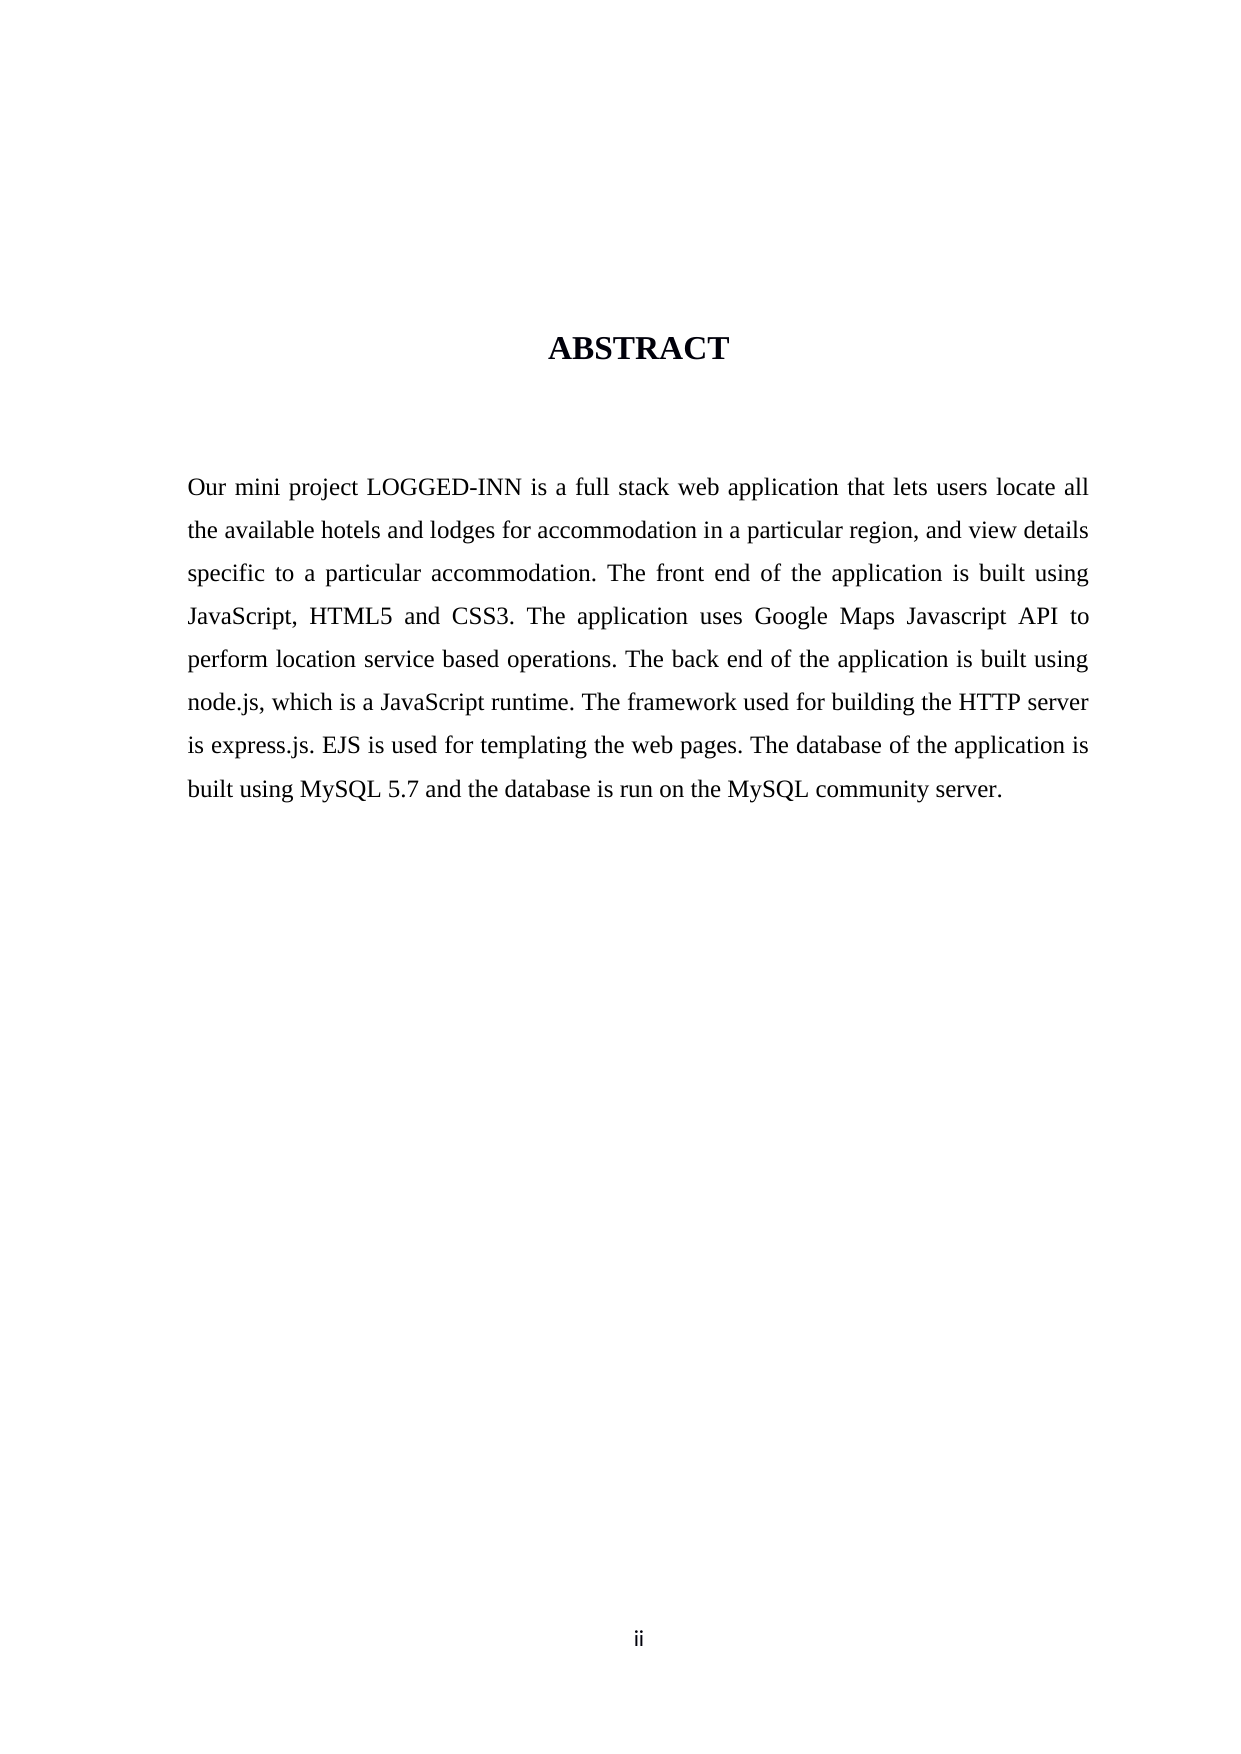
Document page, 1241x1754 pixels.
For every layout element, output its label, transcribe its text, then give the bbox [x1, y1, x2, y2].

text ABSTRACT [187, 329, 1090, 367]
text Our mini project LOGGED-INN is a full stack web application that lets users locate all the available hotels and lodges for accommodation in a particular region, and view details specific to a particular accommodation. The front end of the application is built using JavaScript, HTML5 and CSS3. The application uses Google Maps Javascript API to perform location service based operations. The back end of the application is built using node.js, which is a JavaScript runtime. The framework used for building the HTTP server is express.js. EJS is used for templating the web pages. The database of the application is built using MySQL 5.7 and the database is run on the MySQL community server. [187, 472, 1090, 802]
